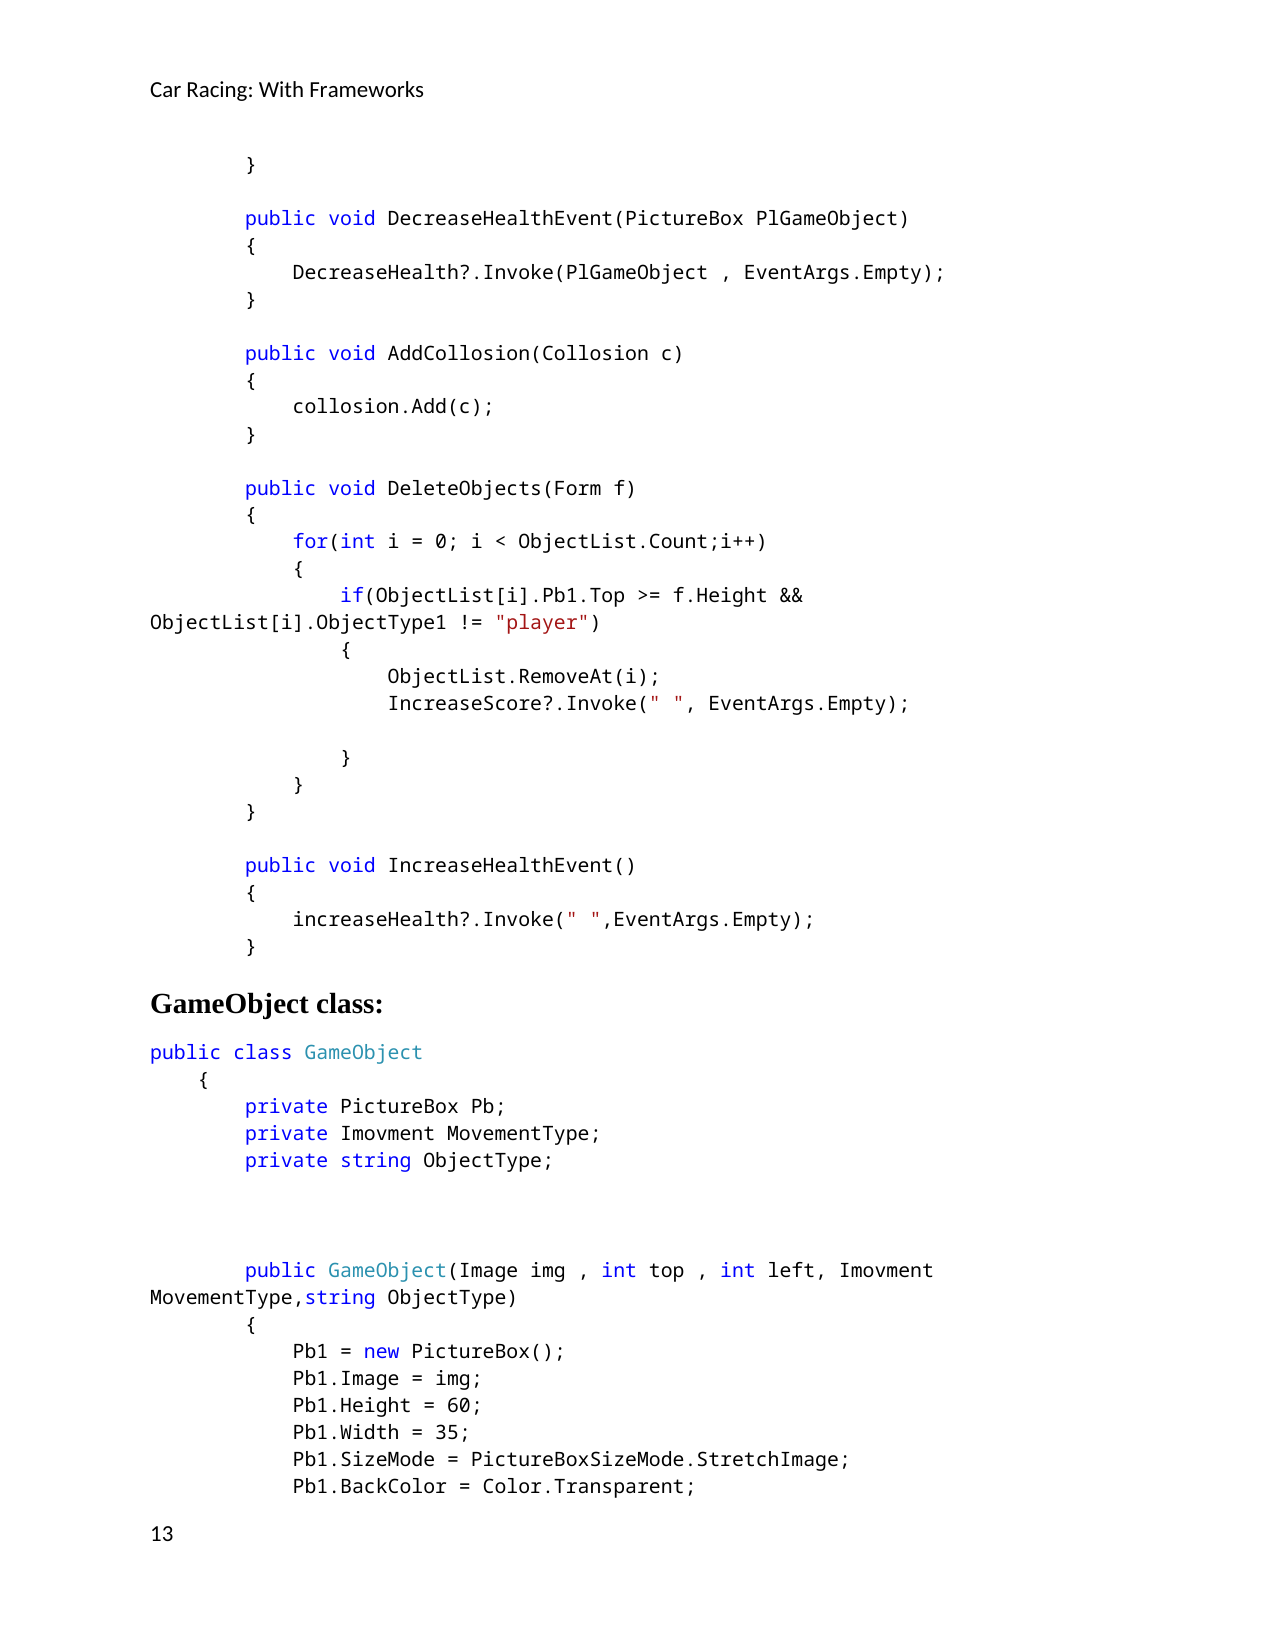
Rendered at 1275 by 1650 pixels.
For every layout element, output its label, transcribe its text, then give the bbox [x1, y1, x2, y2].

text } [150, 771, 1125, 797]
text private PictureBox Pb; [150, 1092, 1125, 1119]
text } [150, 150, 1125, 177]
text { [150, 501, 1125, 528]
text IncreaseScore?.Invoke(" ", EventArgs.Empty); [150, 689, 1125, 717]
text Pb1.SizeMode = PictureBoxSizeMode.StretchImage; [150, 1445, 1125, 1472]
text } [150, 420, 1125, 447]
text public void AddCollosion(Collosion c) [150, 339, 1125, 366]
text collosion.Add(c); [150, 393, 1125, 420]
text public void DecreaseHealthEvent(PictureBox PlGameObject) [150, 204, 1125, 231]
text Pb1.Height = 60; [150, 1391, 1125, 1418]
text for(int i = 0; i < ObjectList.Count;i++) [150, 528, 1125, 555]
text } [150, 932, 1125, 959]
text private string ObjectType; [150, 1146, 1125, 1173]
text Pb1 = new PictureBox(); [150, 1337, 1125, 1364]
text { [150, 636, 1125, 663]
text public void IncreaseHealthEvent() [150, 851, 1125, 878]
text if(ObjectList[i].Pb1.Top >= f.Height && ObjectList[i].ObjectType1 != "player") [150, 582, 1125, 636]
text public GameObject(Image img , int top , int left, Imovment MovementType,string ObjectType) [150, 1256, 1125, 1310]
text } [150, 797, 1125, 824]
text GameObject class: [150, 986, 1125, 1020]
text { [150, 1066, 1125, 1092]
text DecreaseHealth?.Invoke(PlGameObject , EventArgs.Empty); [150, 258, 1125, 285]
text public class GameObject [150, 1038, 1125, 1066]
text { [150, 1310, 1125, 1337]
text { [150, 231, 1125, 258]
text } [150, 743, 1125, 771]
text Pb1.BackColor = Color.Transparent; [150, 1472, 1125, 1499]
text increaseHealth?.Invoke(" ",EventArgs.Empty); [150, 905, 1125, 932]
text } [150, 285, 1125, 312]
text private Imovment MovementType; [150, 1119, 1125, 1146]
text Pb1.Width = 35; [150, 1418, 1125, 1445]
text ObjectList.RemoveAt(i); [150, 663, 1125, 689]
text { [150, 555, 1125, 582]
text { [150, 878, 1125, 905]
text { [150, 366, 1125, 393]
text public void DeleteObjects(Form f) [150, 474, 1125, 501]
text Pb1.Image = img; [150, 1364, 1125, 1391]
